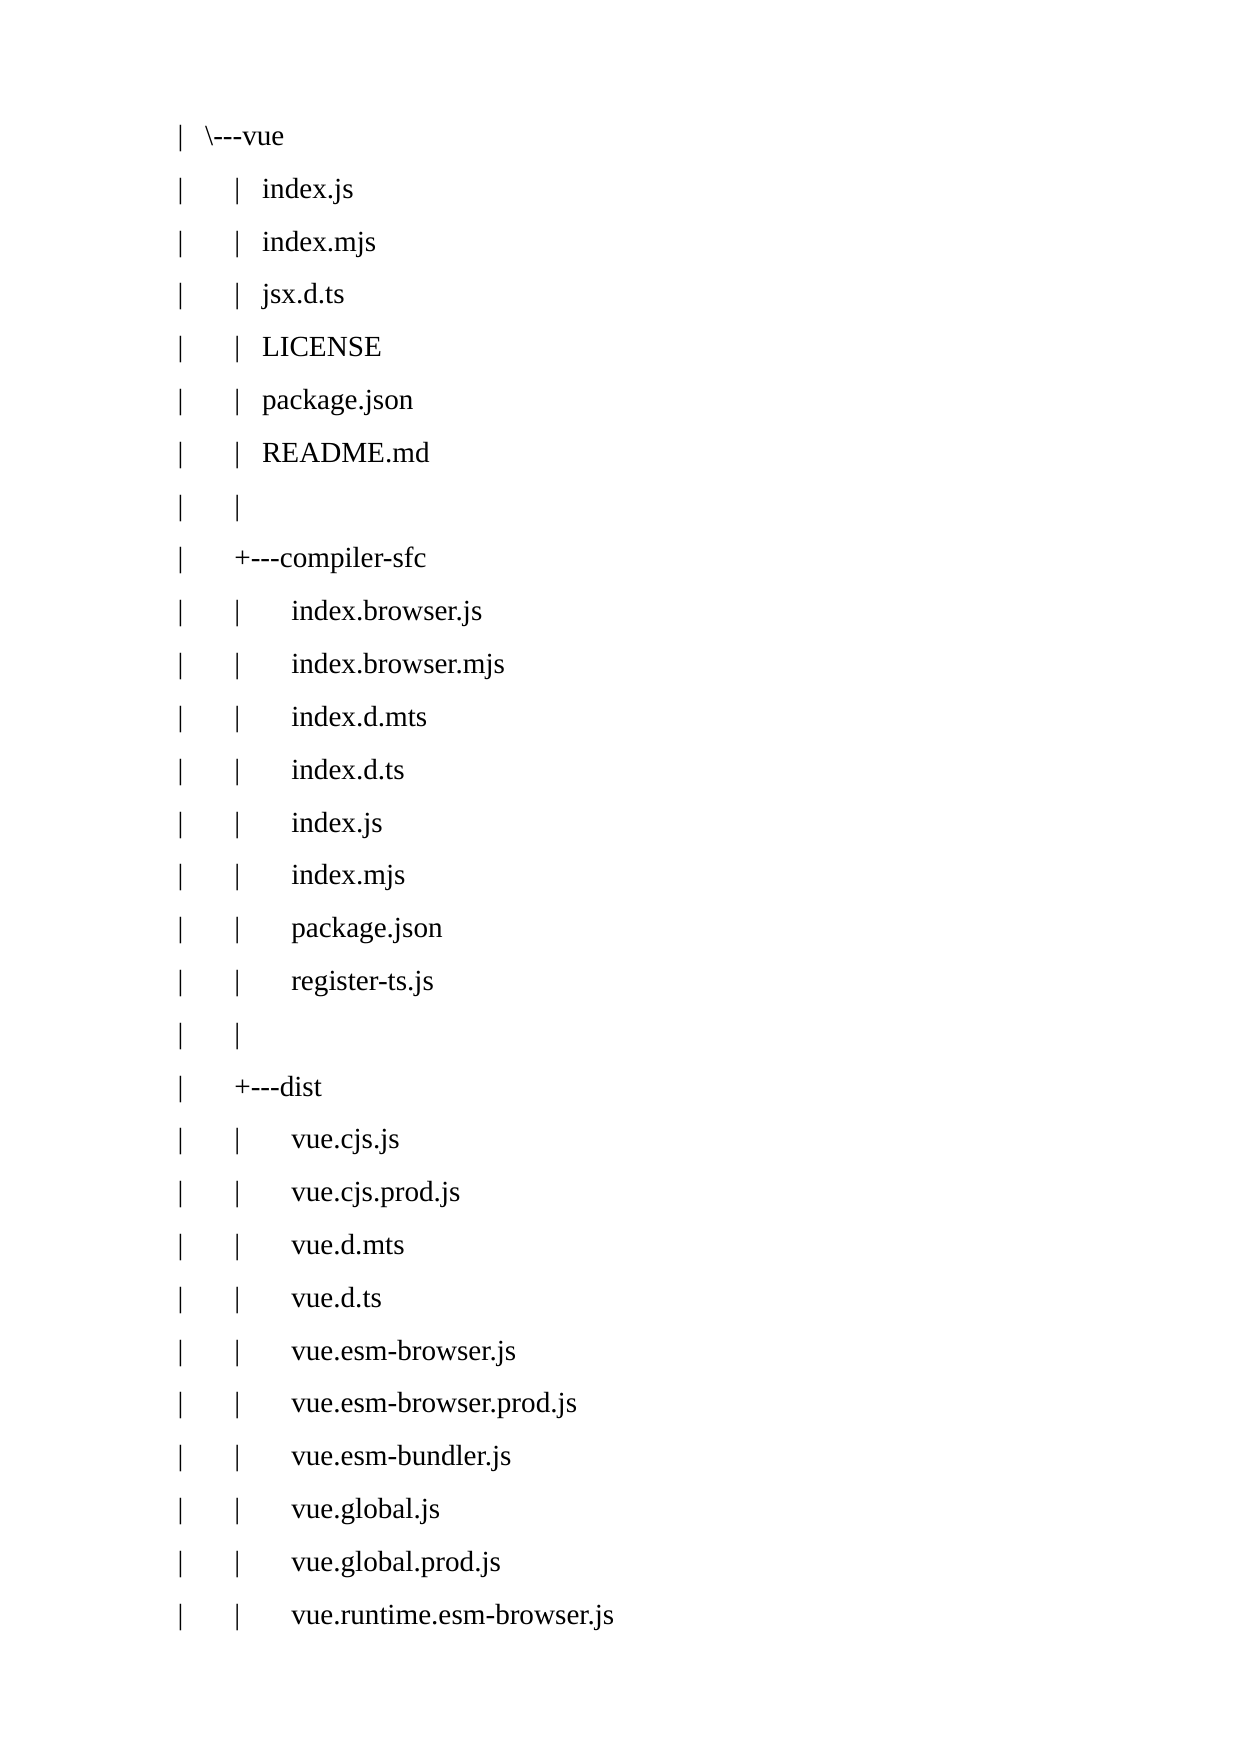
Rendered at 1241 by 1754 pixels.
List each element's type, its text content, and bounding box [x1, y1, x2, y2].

text | +---dist [177, 1069, 1152, 1102]
text | | package.json [177, 382, 1152, 416]
text | | register-ts.js [177, 963, 1152, 997]
text | | vue.esm-browser.prod.js [177, 1386, 1152, 1419]
text | | index.d.mts [177, 699, 1152, 733]
text | | vue.esm-bundler.js [177, 1438, 1152, 1472]
text | | vue.runtime.esm-browser.js [177, 1597, 1152, 1630]
text | | vue.d.ts [177, 1280, 1152, 1313]
text | | index.js [177, 805, 1152, 838]
text | | [177, 1016, 1152, 1049]
text | | index.mjs [177, 224, 1152, 257]
text | | package.json [177, 910, 1152, 944]
text | +---compiler-sfc [177, 541, 1152, 574]
text | | index.browser.mjs [177, 646, 1152, 680]
text | | index.d.ts [177, 752, 1152, 785]
text | | README.md [177, 435, 1152, 468]
text | | vue.global.prod.js [177, 1544, 1152, 1578]
text | | vue.cjs.prod.js [177, 1174, 1152, 1208]
text | | jsx.d.ts [177, 277, 1152, 310]
text | | index.js [177, 171, 1152, 204]
text | | index.mjs [177, 857, 1152, 891]
text | | [177, 488, 1152, 521]
text | | vue.global.js [177, 1491, 1152, 1525]
text | | LICENSE [177, 329, 1152, 363]
text | | vue.esm-browser.js [177, 1333, 1152, 1366]
text | | vue.cjs.js [177, 1122, 1152, 1155]
text | \---vue [177, 118, 1152, 152]
text | | index.browser.js [177, 593, 1152, 627]
text | | vue.d.mts [177, 1227, 1152, 1261]
